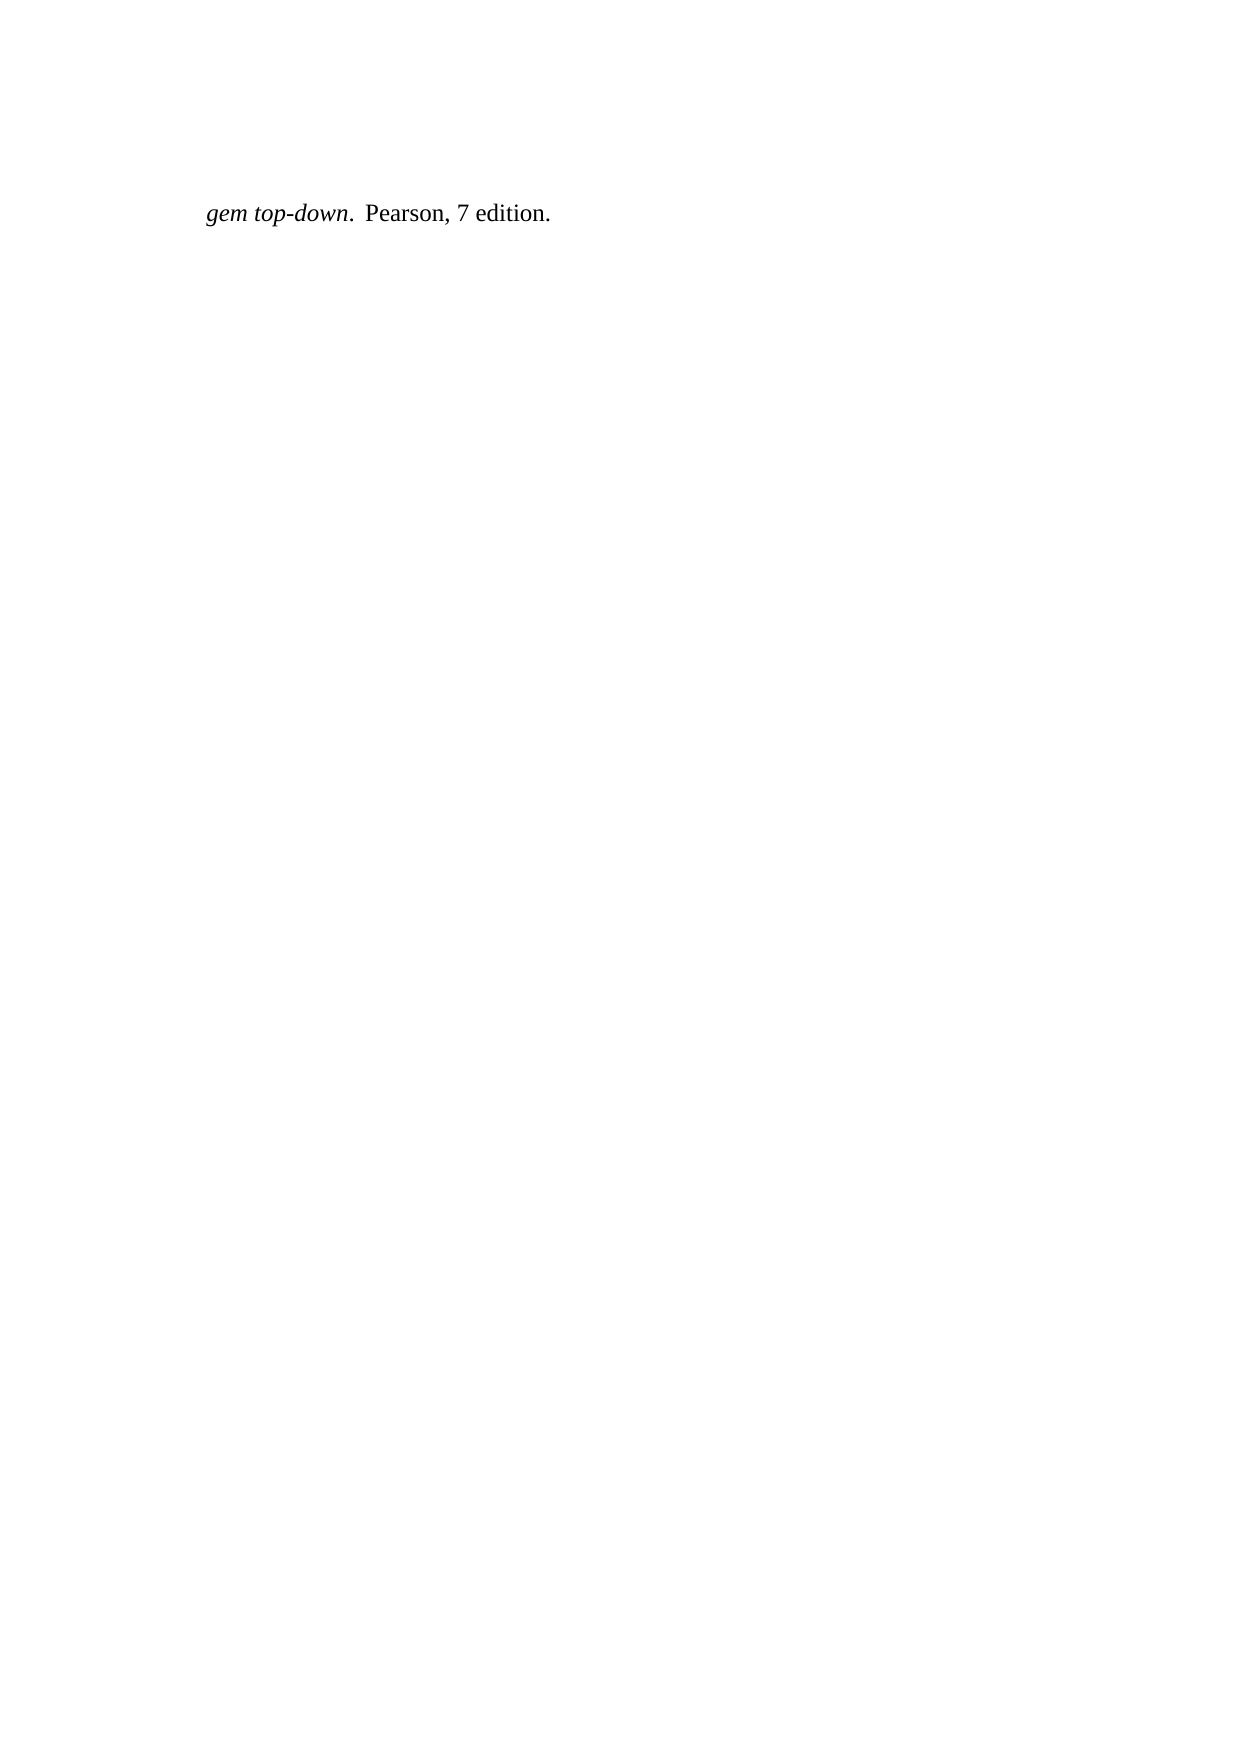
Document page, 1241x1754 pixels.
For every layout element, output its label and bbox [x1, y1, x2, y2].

text [177, 198, 1078, 227]
